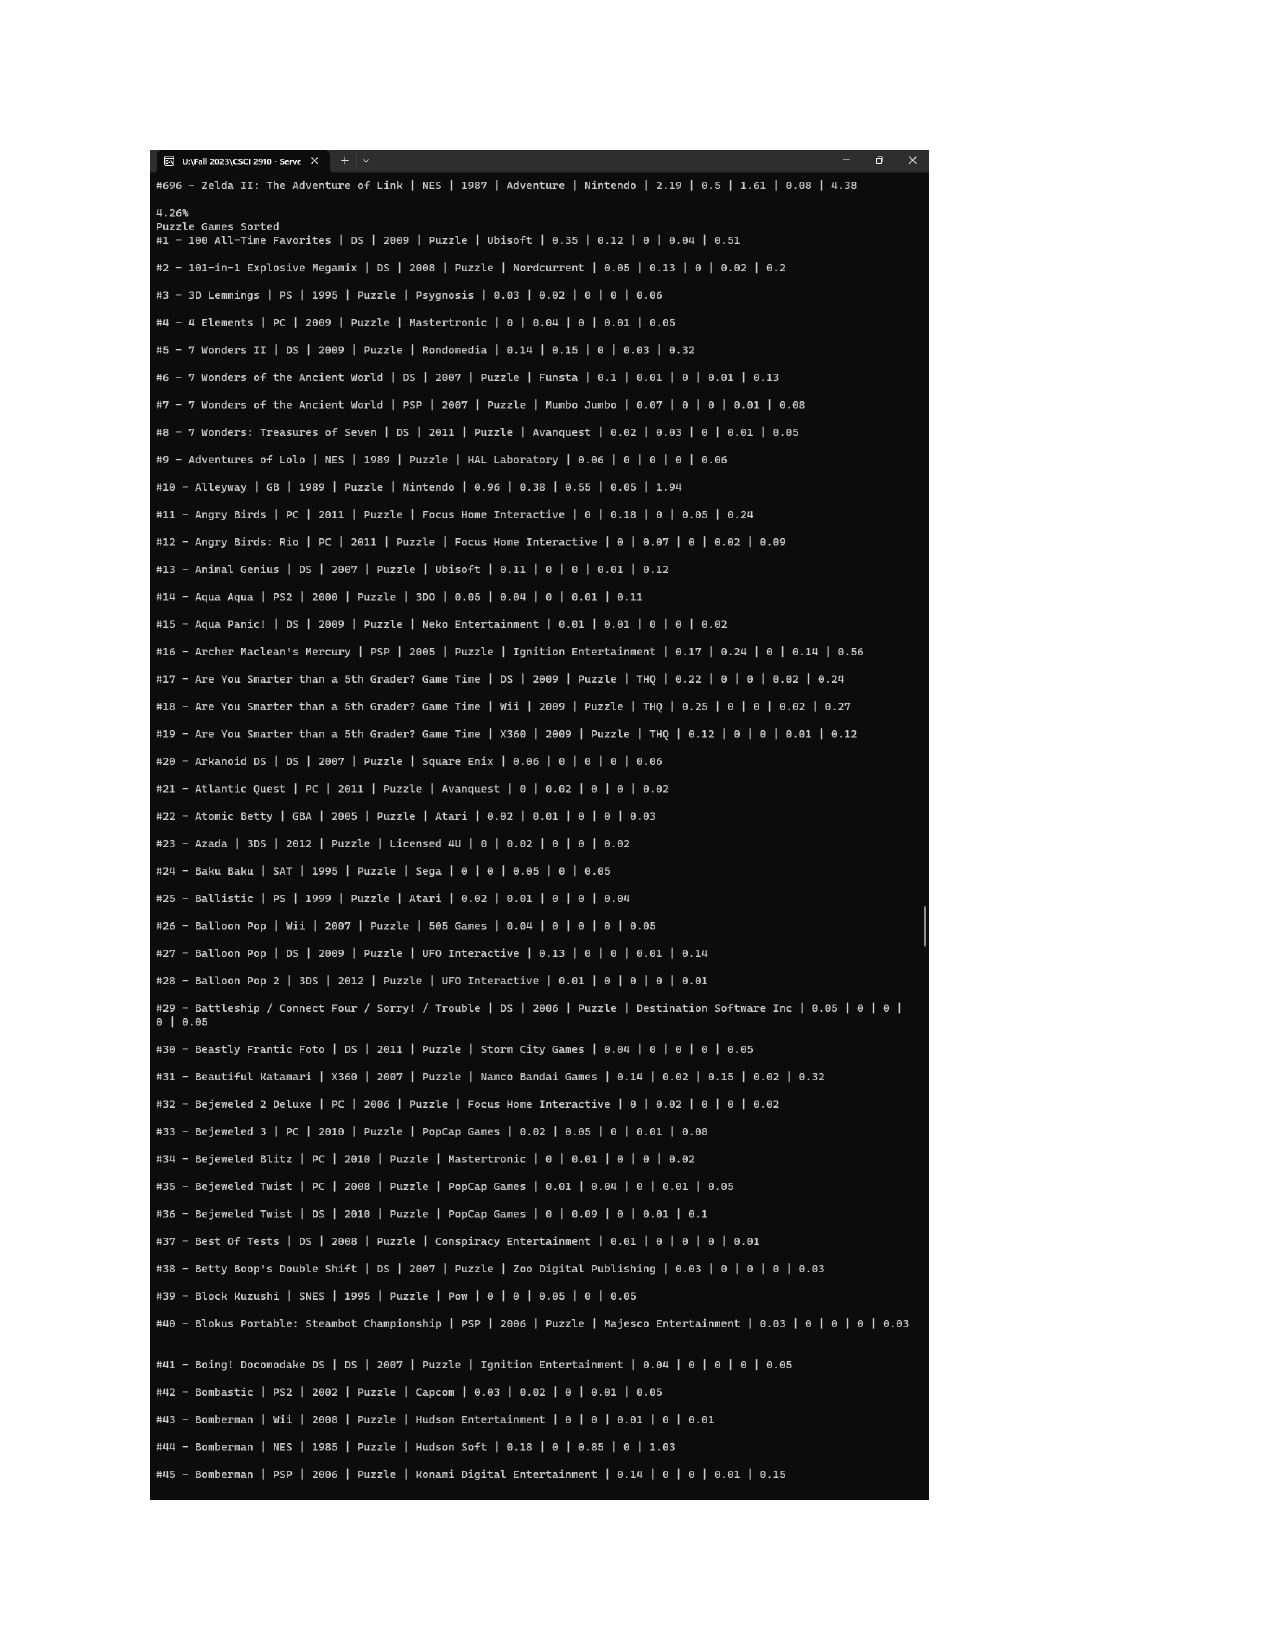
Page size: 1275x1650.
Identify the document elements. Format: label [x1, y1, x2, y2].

picture [150, 150, 929, 1500]
